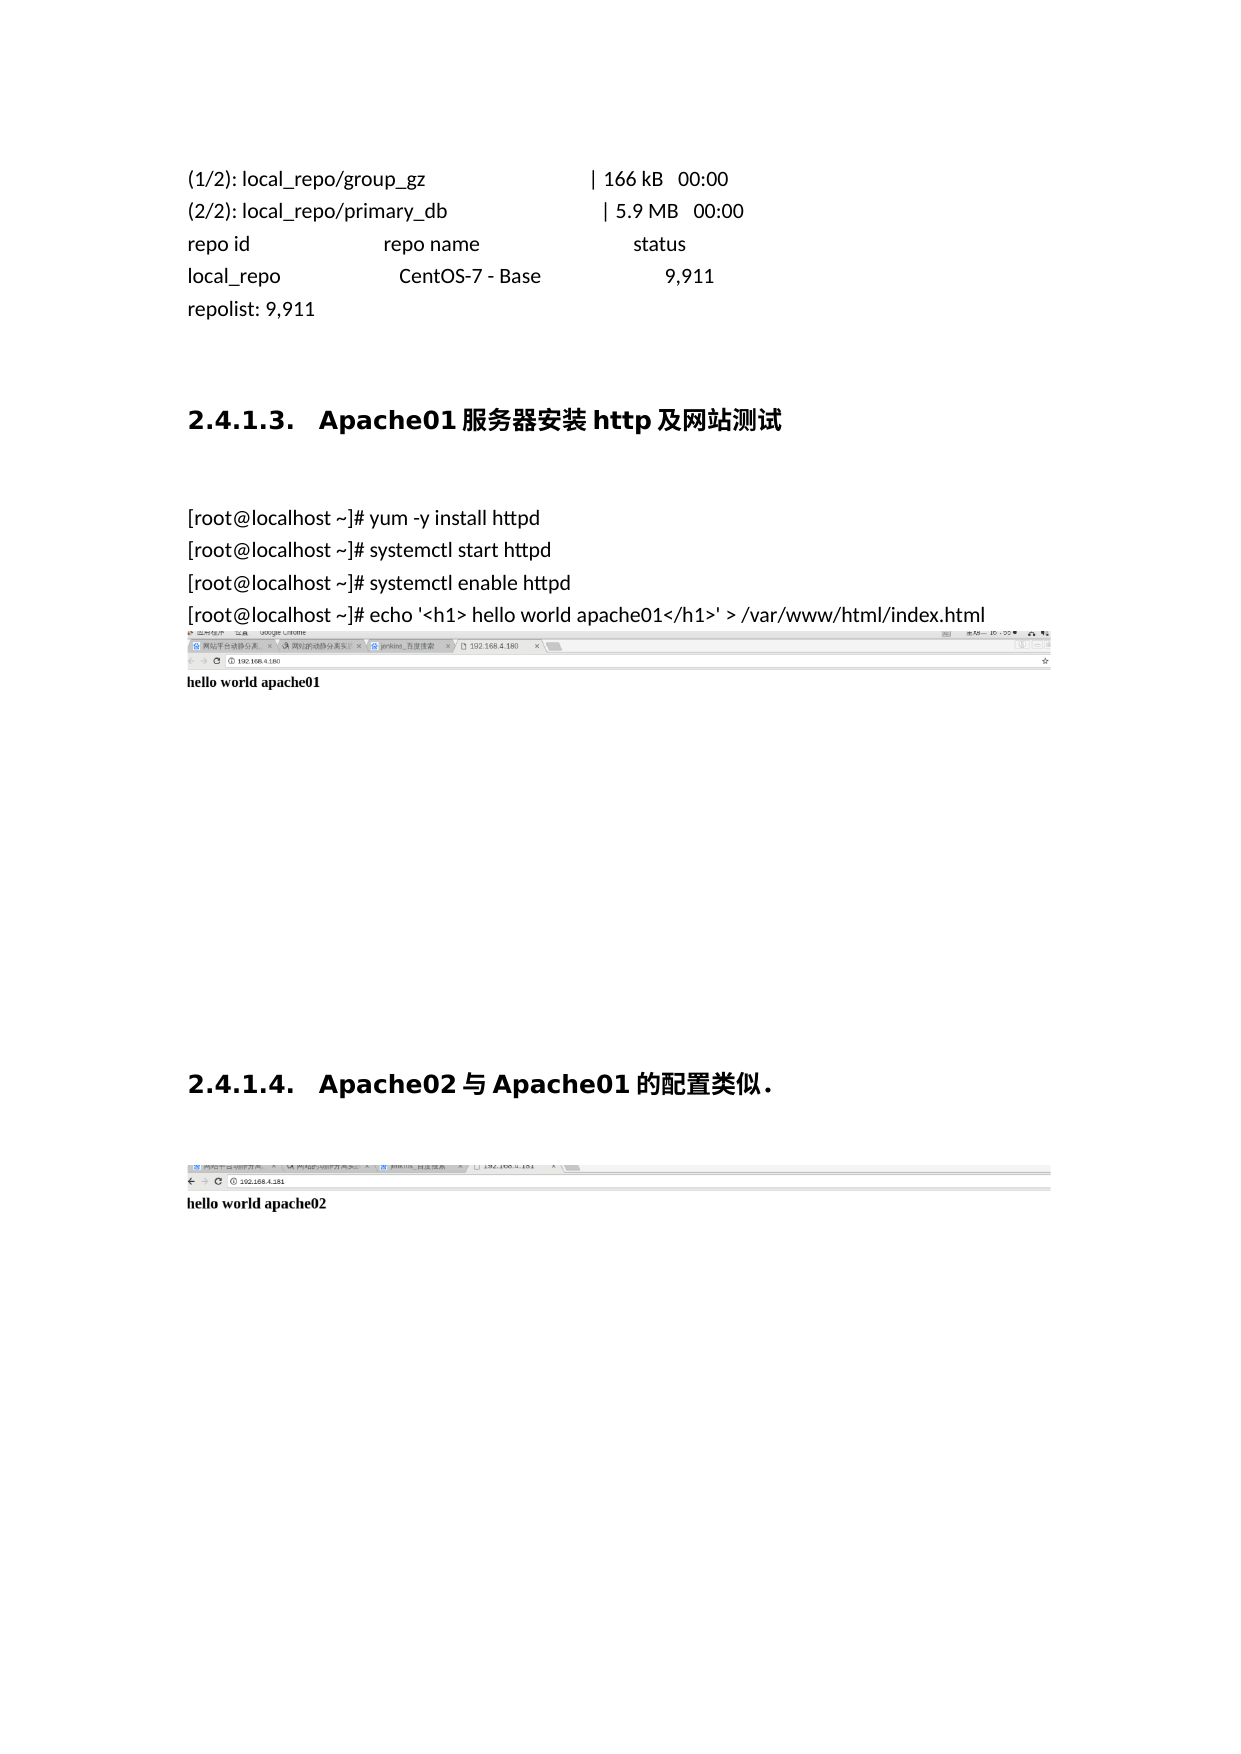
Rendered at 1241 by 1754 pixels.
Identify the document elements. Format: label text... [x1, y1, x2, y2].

text (1/2): local_repo/group_gz | 166 kB 00:00 [187, 162, 1053, 194]
text local_repo CentOS-7 - Base 9,911 [187, 259, 1053, 292]
picture [187, 1165, 1051, 1431]
picture [187, 631, 1051, 966]
text [root@localhost ~]# yum -y install httpd [187, 501, 1053, 534]
subtitle Apache02与Apache01的配置类似． [187, 1050, 1053, 1115]
text (2/2): local_repo/primary_db | 5.9 MB 00:00 [187, 194, 1053, 227]
subtitle Apache01服务器安装http及网站测试 [187, 386, 1053, 451]
text repolist: 9,911 [187, 292, 1053, 324]
text [root@localhost ~]# systemctl enable httpd [187, 566, 1053, 599]
text repo id repo name status [187, 227, 1053, 259]
text [root@localhost ~]# echo '<h1> hello world apache01</h1>' > /var/www/html/index.html [187, 599, 1053, 631]
text [root@localhost ~]# systemctl start httpd [187, 534, 1053, 566]
